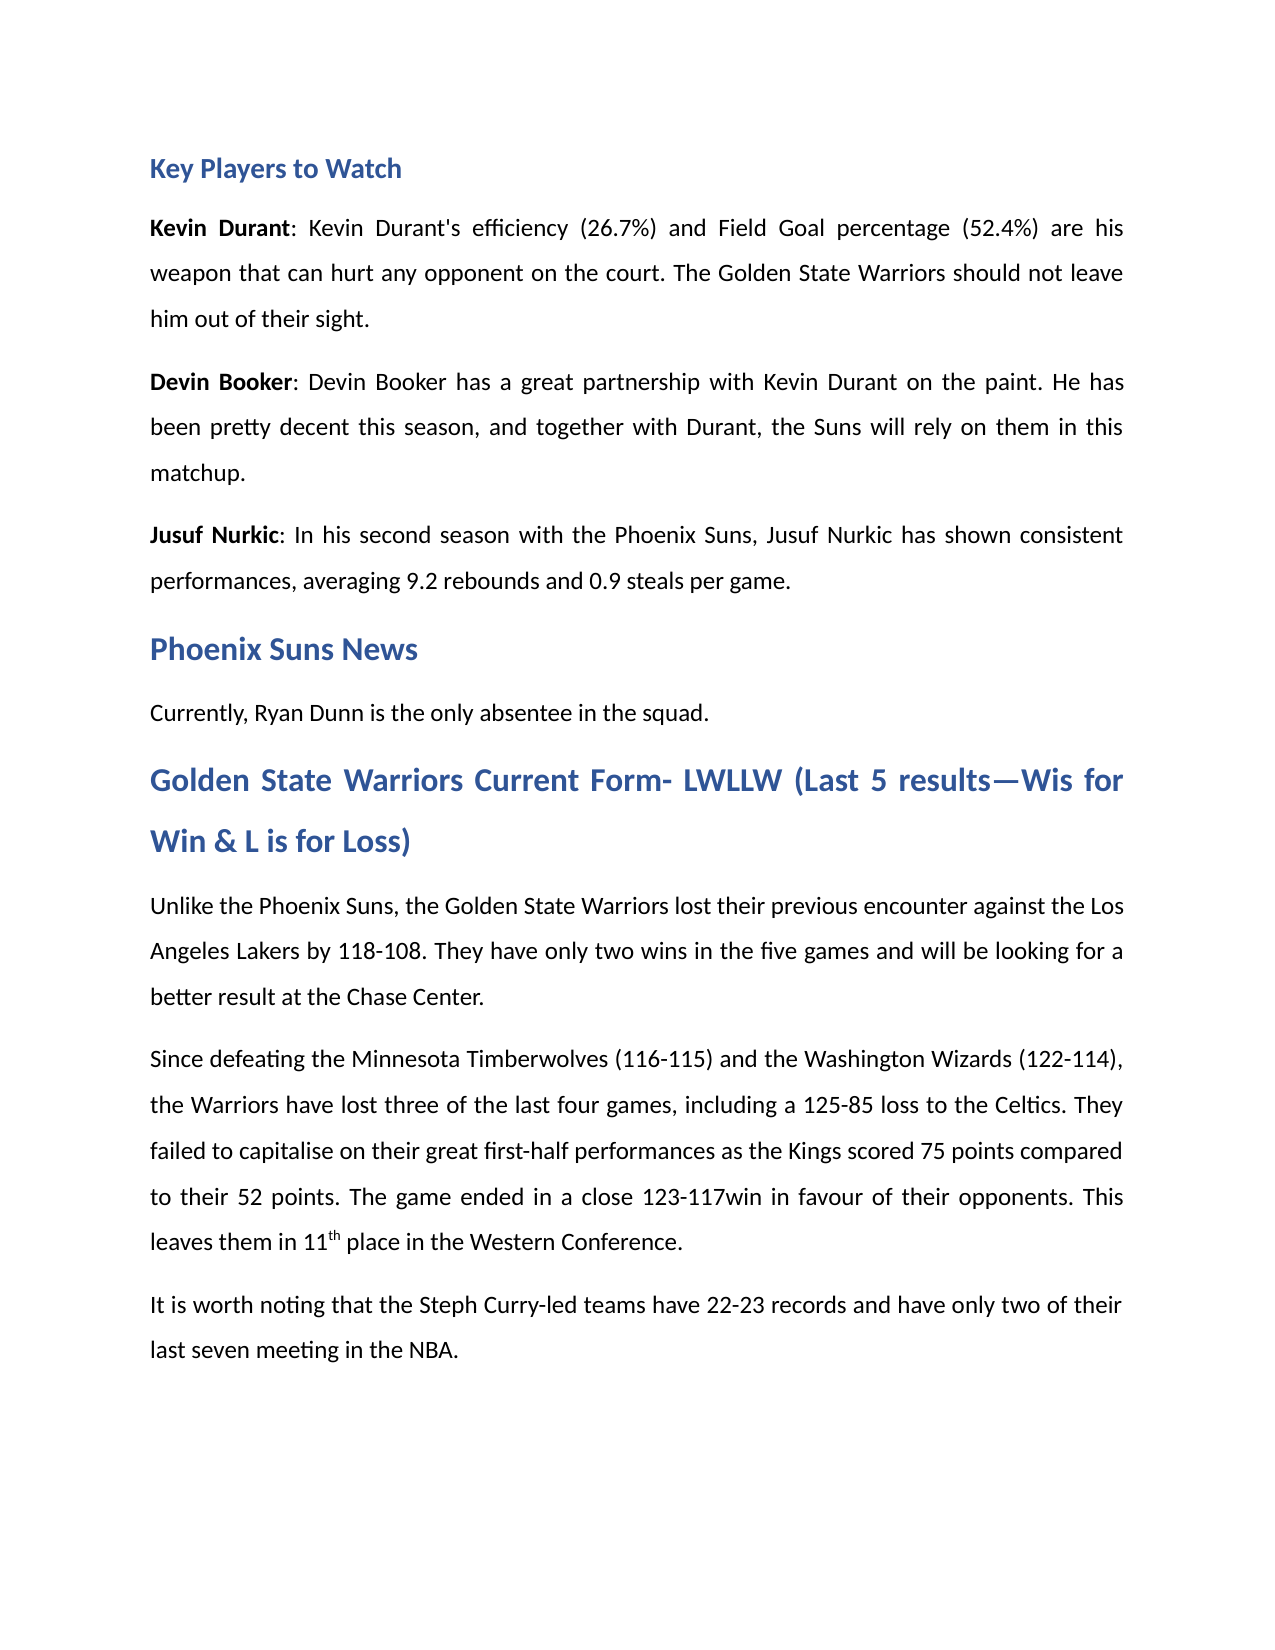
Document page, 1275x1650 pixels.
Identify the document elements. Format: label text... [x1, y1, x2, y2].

text Kevin Durant: Kevin Durant's efficiency (26.7%) and Field Goal percentage (52.4%) are his weapon that can hurt any opponent on the court. The Golden State Warriors should not leave him out of their sight. [150, 212, 1125, 334]
text Jusuf Nurkic: In his second season with the Phoenix Suns, Jusuf Nurkic has shown consistent performances, averaging 9.2 rebounds and 0.9 steals per game. [150, 519, 1125, 596]
text Unlike the Phoenix Suns, the Golden State Warriors lost their previous encounter against the Los Angeles Lakers by 118-108. They have only two wins in the five games and will be looking for a better result at the Chase Center. [150, 890, 1125, 1012]
text Since defeating the Minnesota Timberwolves (116-115) and the Washington Wizards (122-114), the Warriors have lost three of the last four games, including a 125-85 loss to the Celtics. They failed to capitalise on their great first-half performances as the Kings scored 75 points compared to their 52 points. The game ended in a close 123-117win in favour of their opponents. This leaves them in 11th place in the Western Conference. [150, 1044, 1125, 1257]
text It is worth noting that the Steph Curry-led teams have 22-23 records and have only two of their last seven meeting in the NBA. [150, 1289, 1125, 1365]
subtitle Key Players to Watch [150, 150, 1125, 186]
text Currently, Ryan Dunn is the only absentee in the squad. [150, 697, 1125, 727]
subtitle Golden State Warriors Current Form- LWLLW (Last 5 results—Wis for Win & L is for Loss) [150, 759, 1125, 861]
text Devin Booker: Devin Booker has a great partnership with Kevin Durant on the paint. He has been pretty decent this season, and together with Durant, the Suns will rely on them in this matchup. [150, 366, 1125, 488]
subtitle Phoenix Suns News [150, 628, 1125, 668]
